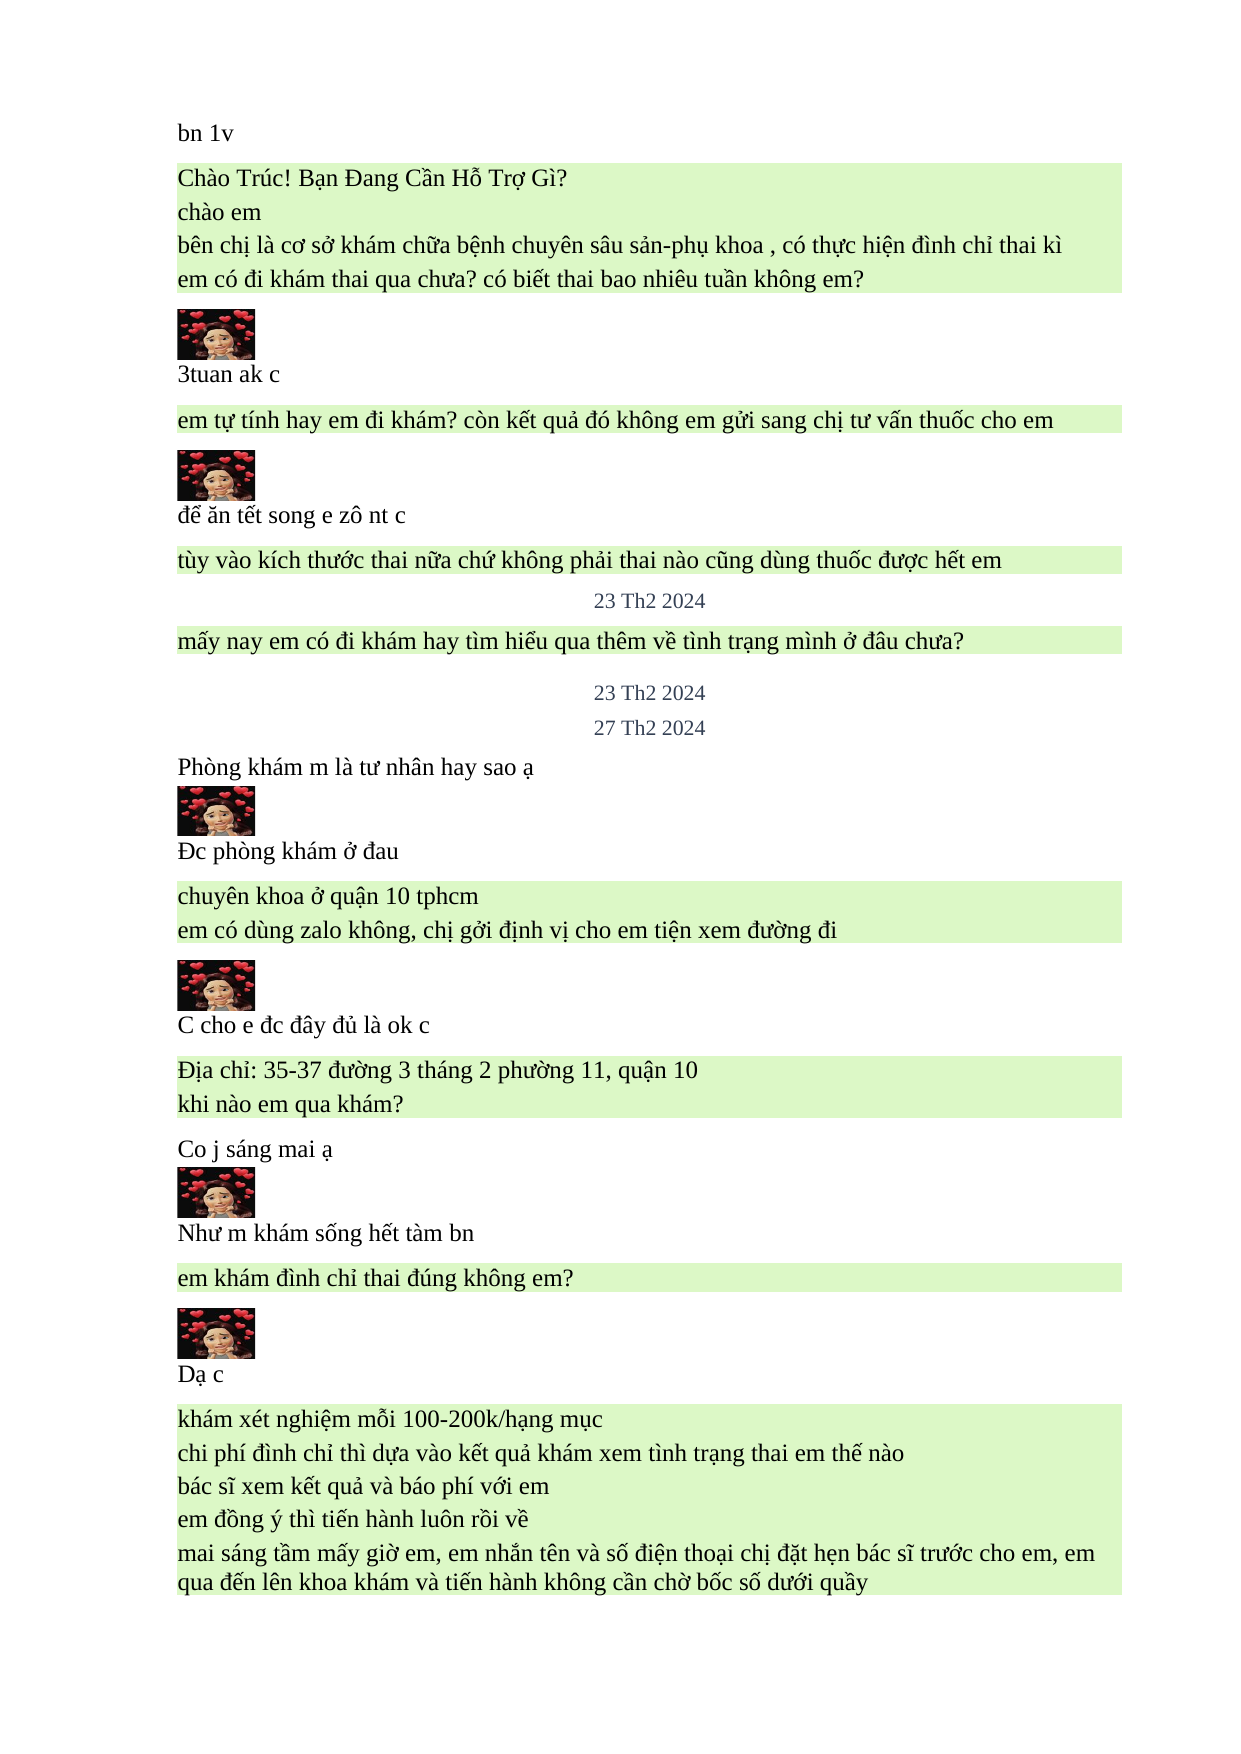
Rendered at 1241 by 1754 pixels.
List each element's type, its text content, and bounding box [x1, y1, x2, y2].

text Địa chỉ: 35-37 đường 3 tháng 2 phường 11, quận 10 [177, 1056, 1122, 1084]
text Đc phòng khám ở đau [177, 836, 1122, 865]
picture [177, 1308, 256, 1359]
text C cho e đc đây đủ là ok c [177, 1010, 1122, 1039]
text chuyên khoa ở quận 10 tphcm [177, 881, 1122, 910]
text mai sáng tầm mấy giờ em, em nhắn tên và số điện thoại chị đặt hẹn bác sĩ trước cho em, em qua đến lên khoa khám và tiến hành không cần chờ bốc số dưới quầy [177, 1538, 1122, 1595]
text bác sĩ xem kết quả và báo phí với em [177, 1471, 1122, 1500]
text em có dùng zalo không, chị gởi định vị cho em tiện xem đường đi [177, 915, 1122, 943]
text khám xét nghiệm mỗi 100-200k/hạng mục [177, 1404, 1122, 1433]
picture [177, 450, 256, 501]
text tùy vào kích thước thai nữa chứ không phải thai nào cũng dùng thuốc được hết em [177, 546, 1122, 574]
text Dạ c [177, 1359, 1122, 1387]
text 3tuan ak c [177, 359, 1122, 388]
text bn 1v [177, 118, 1122, 147]
text em đồng ý thì tiến hành luôn rồi về [177, 1504, 1122, 1533]
text 23 Th2 2024 [177, 671, 1122, 706]
text Như m khám sống hết tàm bn [177, 1218, 1122, 1247]
picture [177, 960, 256, 1011]
text để ăn tết song e zô nt c [177, 500, 1122, 529]
text bên chị là cơ sở khám chữa bệnh chuyên sâu sản-phụ khoa , có thực hiện đình chỉ thai kì [177, 230, 1122, 259]
text mấy nay em có đi khám hay tìm hiểu qua thêm về tình trạng mình ở đâu chưa? [177, 626, 1122, 654]
text em tự tính hay em đi khám? còn kết quả đó không em gửi sang chị tư vấn thuốc cho em [177, 405, 1122, 433]
text Phòng khám m là tư nhân hay sao ạ [177, 752, 1122, 781]
text Co j sáng mai ạ [177, 1134, 1122, 1163]
text khi nào em qua khám? [177, 1089, 1122, 1118]
picture [177, 786, 256, 836]
picture [177, 309, 256, 360]
text em khám đình chỉ thai đúng không em? [177, 1263, 1122, 1292]
text Chào Trúc! Bạn Đang Cần Hỗ Trợ Gì? [177, 163, 1122, 192]
text em có đi khám thai qua chưa? có biết thai bao nhiêu tuần không em? [177, 264, 1122, 293]
text chào em [177, 197, 1122, 226]
text 23 Th2 2024 [177, 579, 1122, 613]
text 27 Th2 2024 [177, 706, 1122, 740]
picture [177, 1167, 256, 1218]
text chi phí đình chỉ thì dựa vào kết quả khám xem tình trạng thai em thế nào [177, 1438, 1122, 1466]
